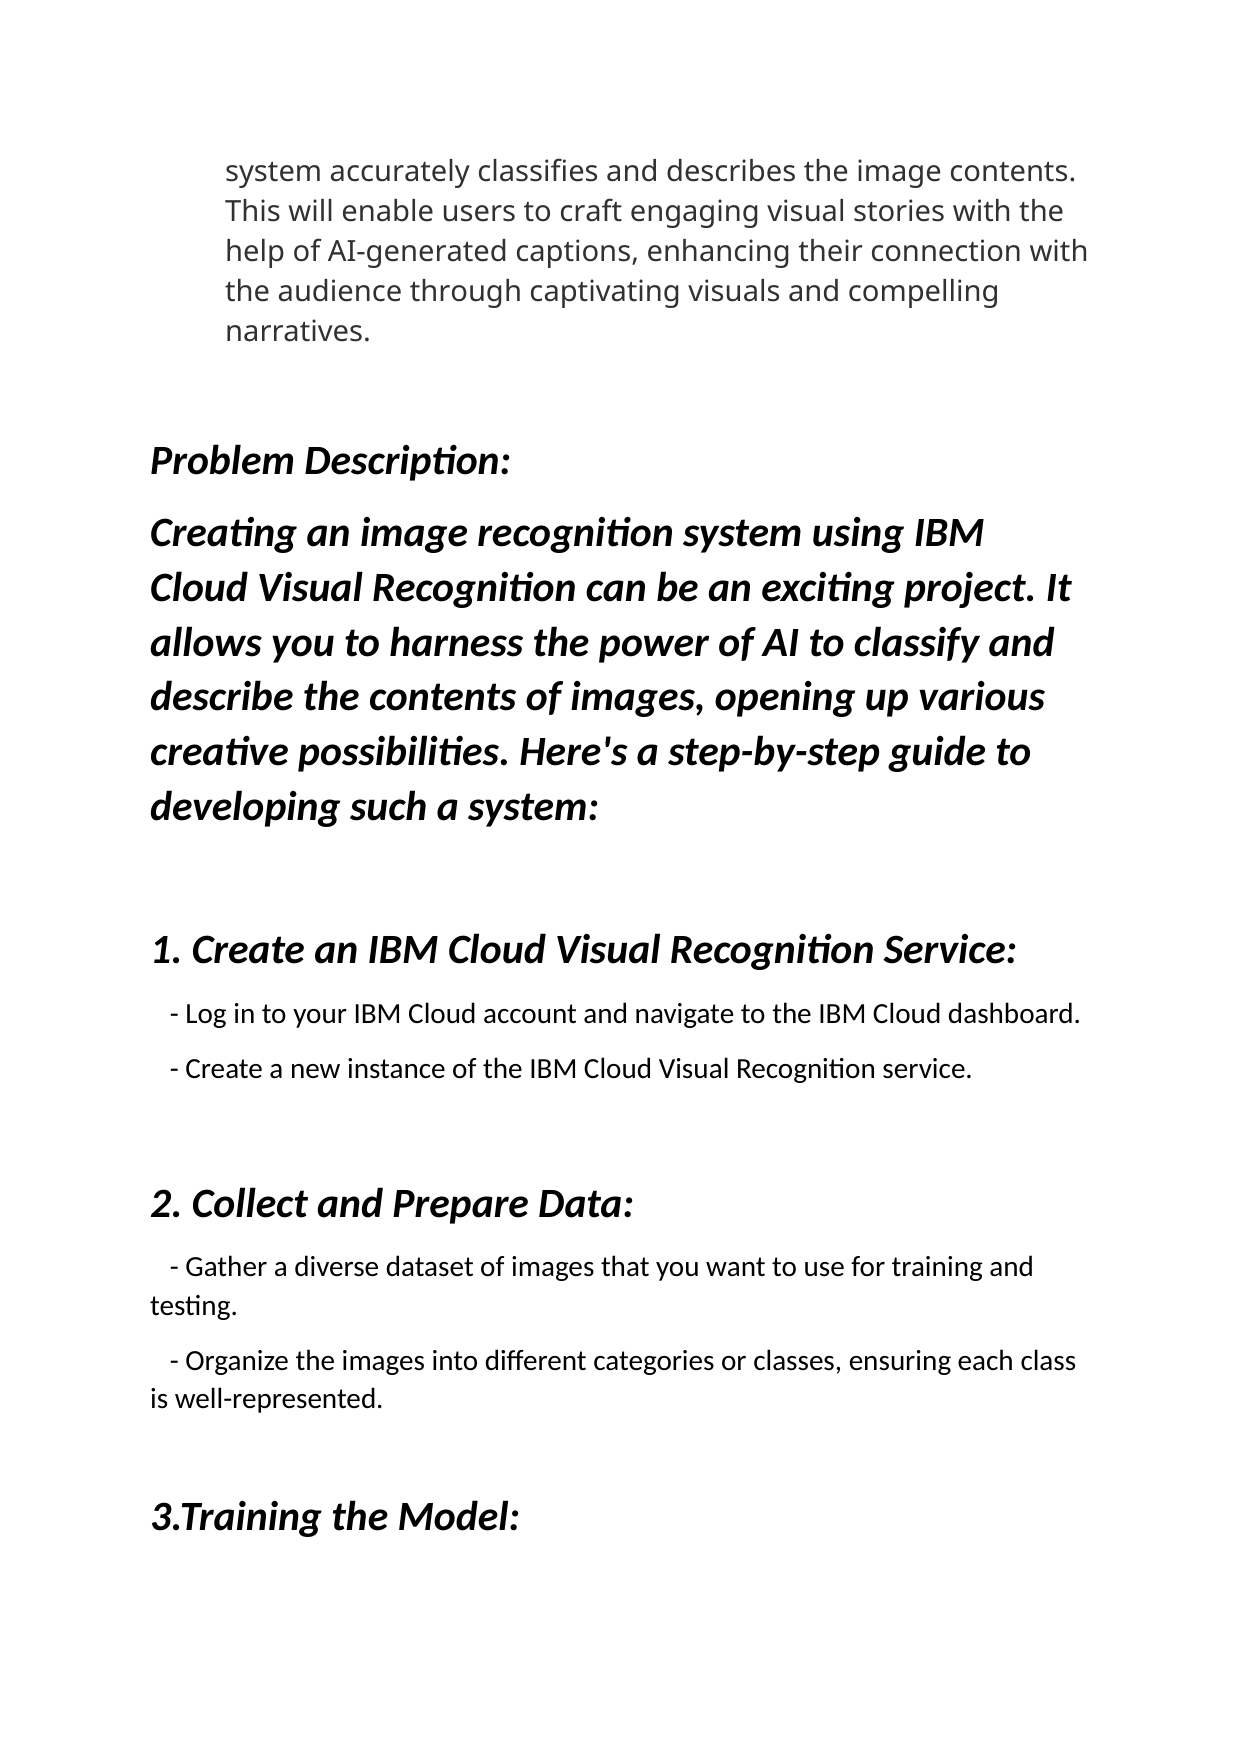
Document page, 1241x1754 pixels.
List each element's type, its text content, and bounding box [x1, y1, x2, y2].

text 2. Collect and Prepare Data: [150, 1177, 1090, 1227]
text Problem Description: [150, 434, 1090, 485]
text - Gather a diverse dataset of images that you want to use for training and testing. [150, 1248, 1090, 1322]
text Creating an image recognition system using IBM Cloud Visual Recognition can be an exciting project. It allows you to harness the power of AI to classify and describe the contents of images, opening up various creative possibilities. Here's a step-by-step guide to developing such a system: [150, 506, 1090, 831]
text - Create a new instance of the IBM Cloud Visual Recognition service. [150, 1050, 1090, 1086]
text - Organize the images into different categories or classes, ensuring each class is well-represented. [150, 1342, 1090, 1416]
text 3.Training the Model: [150, 1490, 1090, 1541]
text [225, 150, 1090, 350]
text - Log in to your IBM Cloud account and navigate to the IBM Cloud dashboard. [150, 995, 1090, 1031]
text 1. Create an IBM Cloud Visual Recognition Service: [150, 923, 1090, 974]
